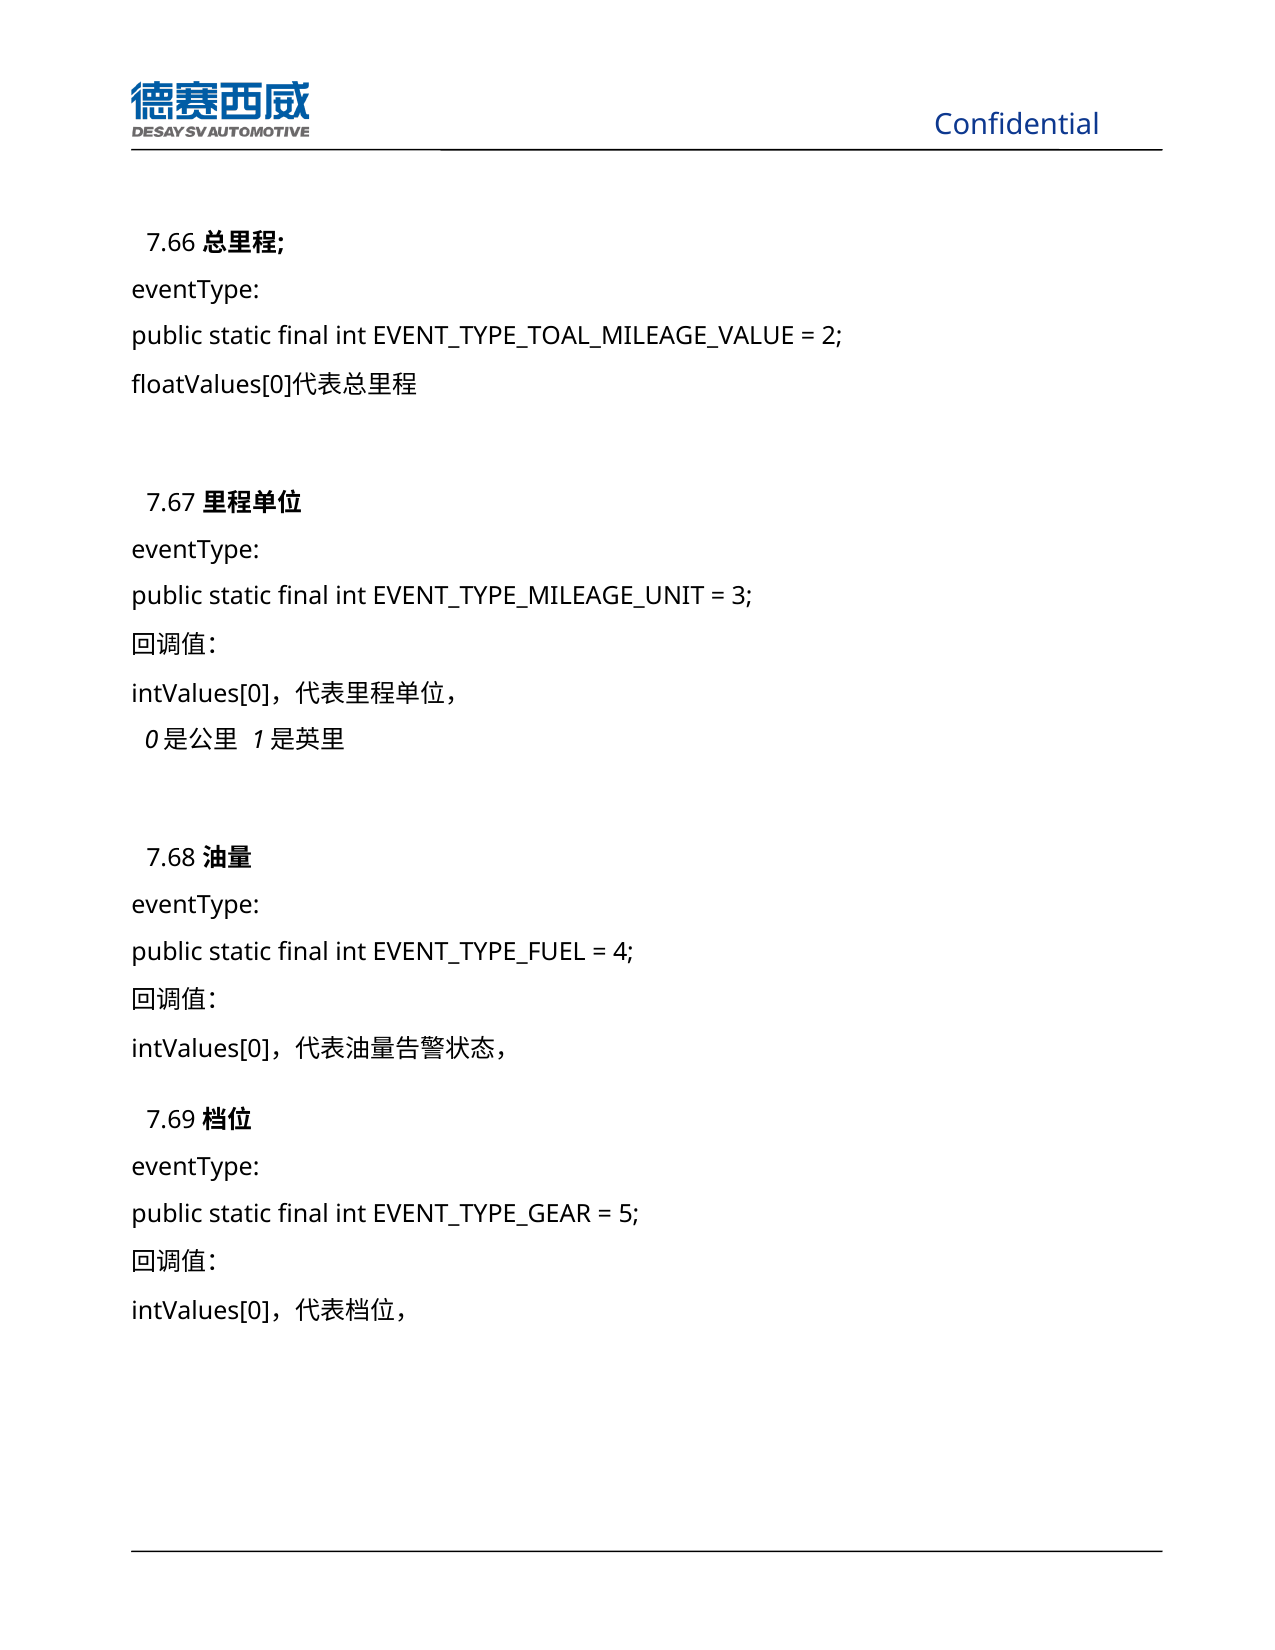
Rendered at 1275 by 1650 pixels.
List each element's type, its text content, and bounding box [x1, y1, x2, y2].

picture [131, 81, 310, 137]
text 回调值： [131, 980, 1162, 1016]
text public static final int EVENT_TYPE_TOAL_MILEAGE_VALUE = 2; [131, 318, 1162, 352]
text public static final int EVENT_TYPE_MILEAGE_UNIT = 3; [131, 578, 1162, 612]
subtitle 档位 [146, 1102, 1162, 1136]
subtitle 总里程; [146, 225, 1162, 259]
text intValues[0]，代表档位， [131, 1291, 1162, 1327]
text intValues[0]，代表油量告警状态， [131, 1028, 1162, 1065]
subtitle 油量 [146, 840, 1162, 874]
text floatValues[0]代表总里程 [131, 364, 1162, 401]
text public static final int EVENT_TYPE_GEAR = 5; [131, 1195, 1162, 1229]
subtitle 里程单位 [146, 485, 1162, 519]
text 回调值： [131, 1242, 1162, 1278]
text public static final int EVENT_TYPE_FUEL = 4; [131, 933, 1162, 967]
text 回调值： [131, 624, 1162, 661]
text eventType: [131, 531, 1162, 565]
text eventType: [131, 1149, 1162, 1183]
text eventType: [131, 887, 1162, 921]
text eventType: [131, 271, 1162, 305]
text intValues[0]，代表里程单位， [131, 673, 1162, 709]
text 0是公里 1是英里 [131, 722, 1162, 756]
